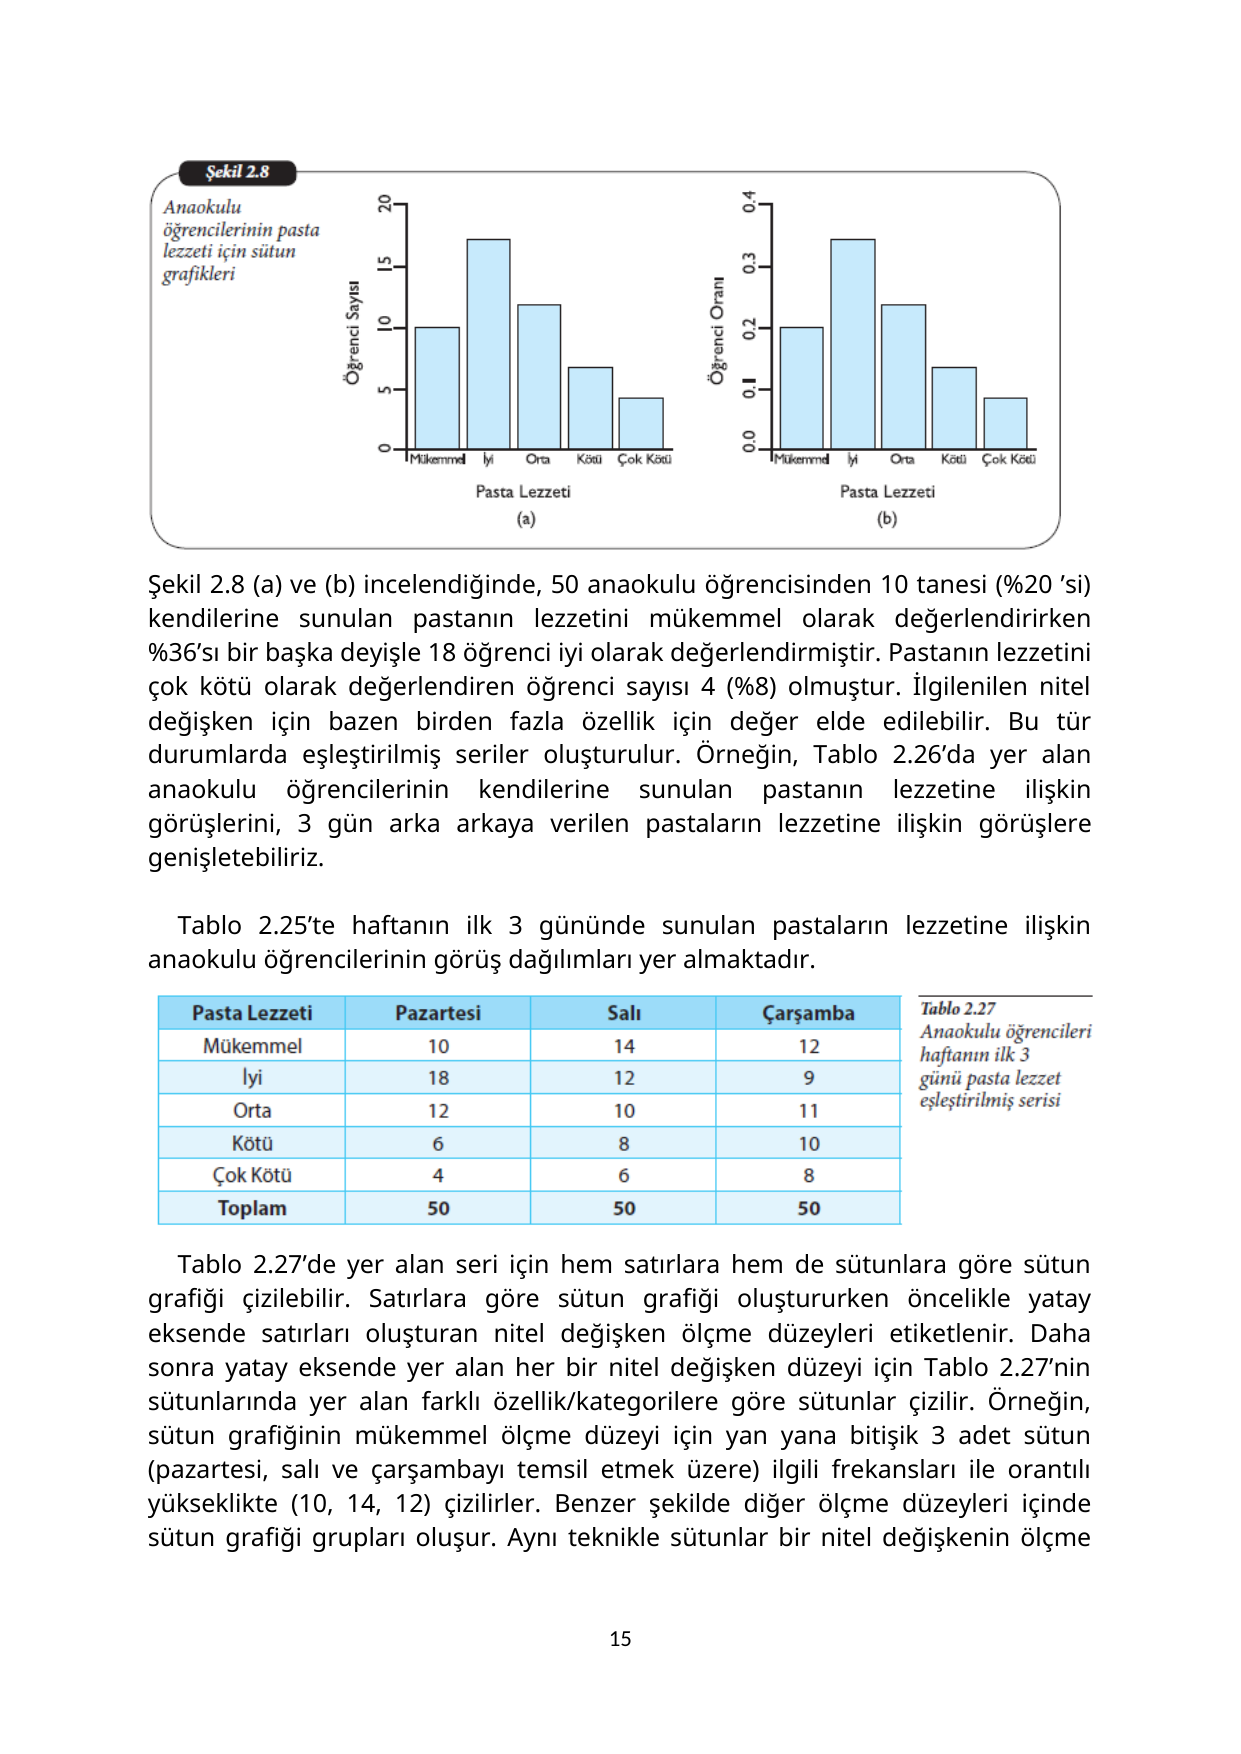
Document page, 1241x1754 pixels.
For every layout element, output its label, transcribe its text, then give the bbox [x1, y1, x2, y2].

picture [147, 147, 1093, 567]
text Şekil 2.8 (a) ve (b) incelendiğinde, 50 anaokulu öğrencisinden 10 tanesi (%20 ’si) kendilerine sunulan pastanın lezzetini mükemmel olarak değerlendirirken %36’sı bir başka deyişle 18 öğrenci iyi olarak değerlendirmiştir. Pastanın lezzetini çok kötü olarak değerlendiren öğrenci sayısı 4 (%8) olmuştur. İlgilenilen nitel değişken için bazen birden fazla özellik için değer elde edilebilir. Bu tür durumlarda eşleştirilmiş seriler oluşturulur. Örneğin, Tablo 2.26’da yer alan anaokulu öğrencilerinin kendilerine sunulan pastanın lezzetine ilişkin görüşlerini, 3 gün arka arkaya verilen pastaların lezzetine ilişkin görüşlere genişletebiliriz. [148, 567, 1092, 873]
picture [147, 975, 1093, 1247]
text Tablo 2.25’te haftanın ilk 3 gününde sunulan pastaların lezzetine ilişkin anaokulu öğrencilerinin görüş dağılımları yer almaktadır. [148, 907, 1092, 975]
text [148, 1247, 1092, 1554]
